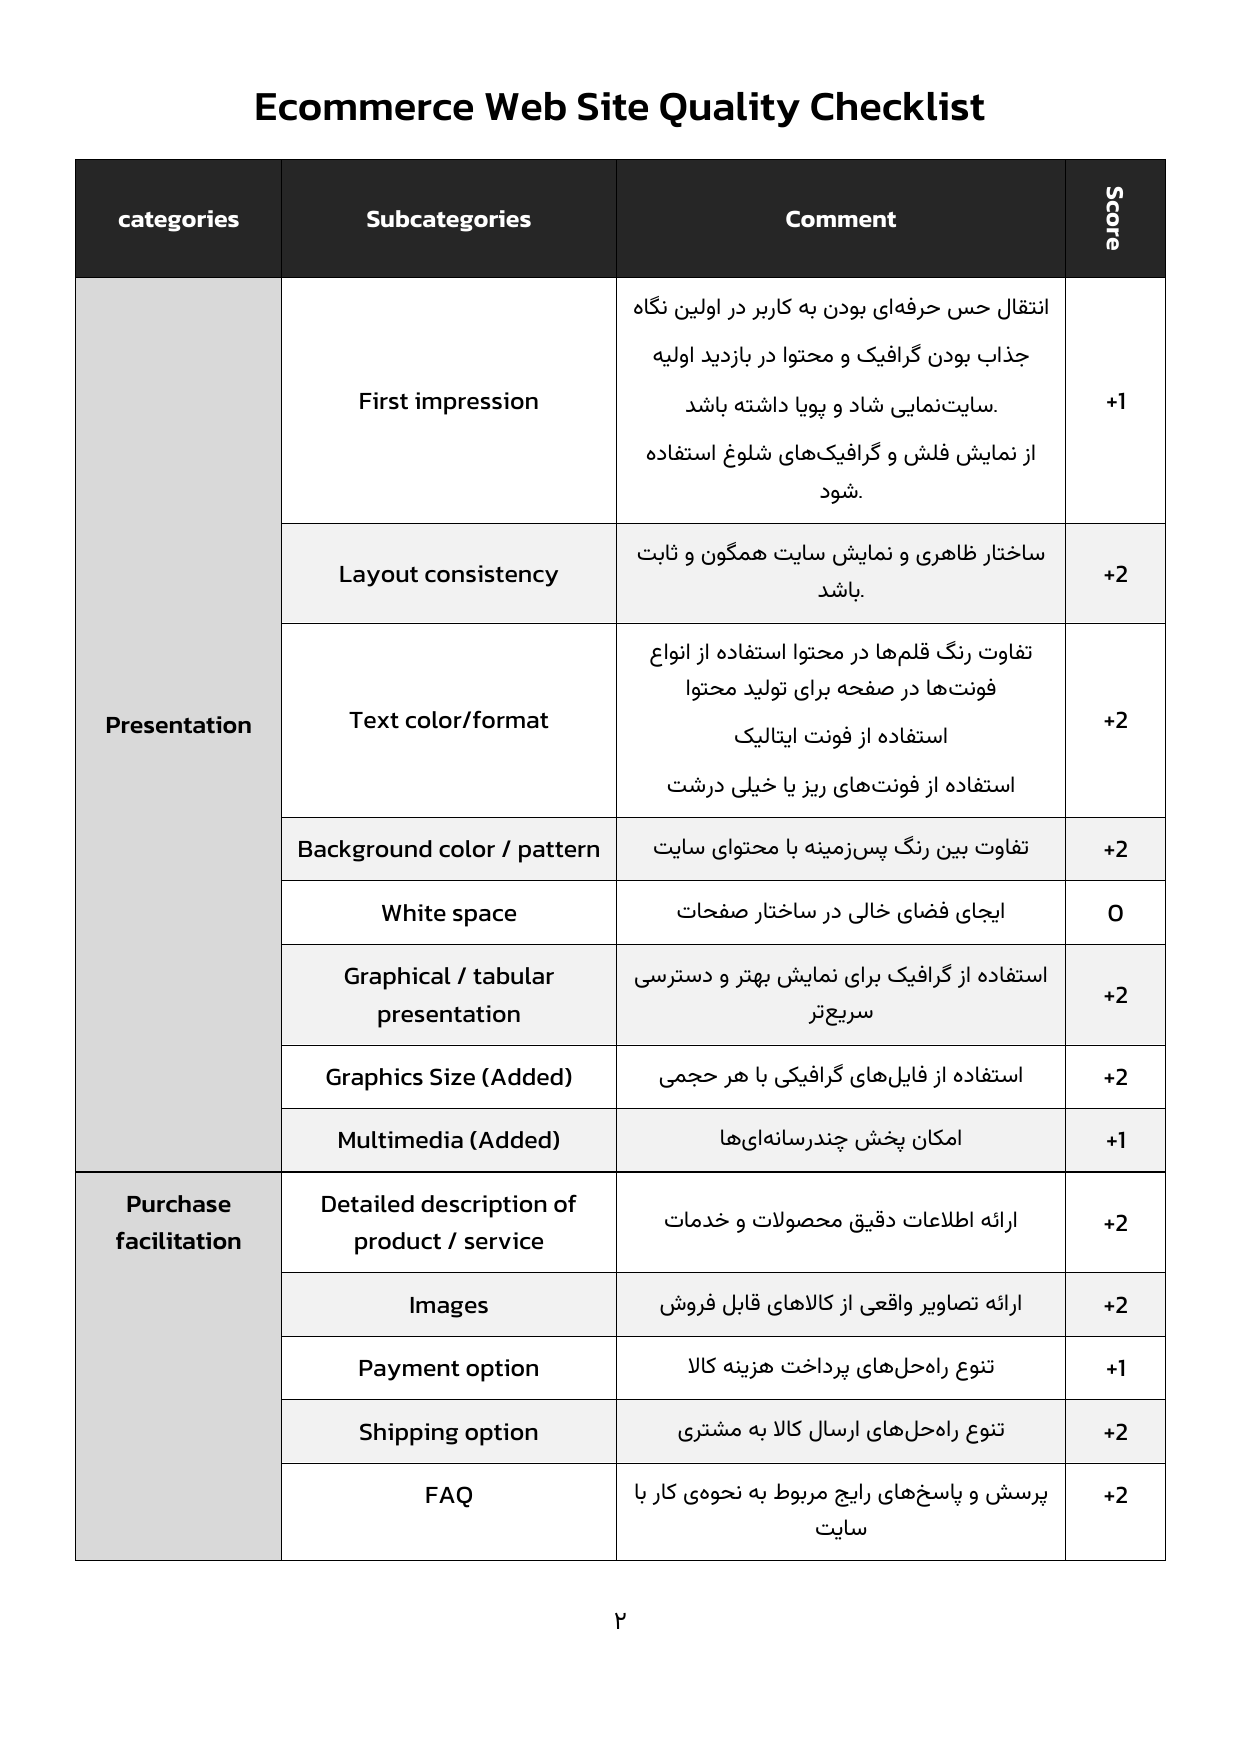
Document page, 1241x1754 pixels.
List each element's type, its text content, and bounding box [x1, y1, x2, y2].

table_header Subcategories [282, 160, 616, 277]
table_cell Shipping option [282, 1400, 616, 1462]
table_cell +2 [1066, 1273, 1165, 1336]
table_cell Layout consistency [282, 524, 616, 622]
table_cell امکان پخش چندرسانه‌ای‌ها [617, 1109, 1065, 1171]
table_cell +2 [1066, 1173, 1165, 1272]
table_cell FAQ [282, 1464, 616, 1560]
table_cell +2 [1066, 945, 1165, 1044]
table_cell +2 [1066, 1046, 1165, 1108]
table_cell پرسش و پاسخ‌های رایج مربوط به نحوه‌ی کار با سایت [617, 1464, 1065, 1560]
table_cell White space [282, 881, 616, 944]
table_cell Images [282, 1273, 616, 1336]
table_cell تفاوت بین رنگ پس‌زمینه با محتوای سایت [617, 818, 1065, 880]
table_cell انتقال حس حرفه‌ای بودن به کاربر در اولین نگاه جذاب بودن گرافیک و محتوا در بازدید اولیه سایت‌نمایی شاد و پویا داشته باشد. از نمایش فلش و گرافیک‌های شلوغ استفاده شود. [617, 278, 1065, 523]
table_cell ارائه تصاویر واقعی از کالاهای قابل فروش [617, 1273, 1065, 1336]
table_cell ساختار ظاهری و نمایش سایت همگون و ثابت باشد. [617, 524, 1065, 622]
table_cell Payment option [282, 1337, 616, 1399]
table_cell تنوع راه‌حل‌های ارسال کالا به مشتری [617, 1400, 1065, 1462]
table_cell 0 [1066, 881, 1165, 944]
table_cell +2 [1066, 624, 1165, 817]
table_cell تنوع راه‌حل‌های پرداخت هزینه کالا [617, 1337, 1065, 1399]
table_cell Multimedia (Added) [282, 1109, 616, 1171]
table_cell Graphics Size (Added) [282, 1046, 616, 1108]
table_cell Purchase facilitation [76, 1173, 281, 1560]
table_cell استفاده از فایل‌های گرافیکی با هر حجمی [617, 1046, 1065, 1108]
table_header categories [76, 160, 281, 277]
table_cell تفاوت رنگ قلم‌ها در محتوا استفاده از انواع فونت‌ها در صفحه برای تولید محتوا استفاده از فونت ایتالیک استفاده از فونت‌های ریز یا خیلی درشت [617, 624, 1065, 817]
table_cell +1 [1066, 1109, 1165, 1171]
table_header Score [1066, 160, 1165, 277]
table_cell Text color/format [282, 624, 616, 817]
table_cell +2 [1066, 524, 1165, 622]
text Ecommerce Web Site Quality Checklist [75, 75, 1165, 137]
table_cell +2 [1066, 818, 1165, 880]
table_cell Detailed description of product / service [282, 1173, 616, 1272]
table_cell ایجای فضای خالی در ساختار صفحات [617, 881, 1065, 944]
table_header Comment [617, 160, 1065, 277]
table_cell +1 [1066, 278, 1165, 523]
table_cell Graphical / tabular presentation [282, 945, 616, 1044]
table_cell +1 [1066, 1337, 1165, 1399]
table_cell Background color / pattern [282, 818, 616, 880]
table_cell +2 [1066, 1400, 1165, 1462]
table_cell First impression [282, 278, 616, 523]
table_cell استفاده از گرافیک برای نمایش بهتر و دسترسی سریع‌تر [617, 945, 1065, 1044]
table_cell +2 [1066, 1464, 1165, 1560]
table_cell Presentation [76, 278, 281, 1171]
table_cell ارائه اطلاعات دقیق محصولات و خدمات [617, 1173, 1065, 1272]
